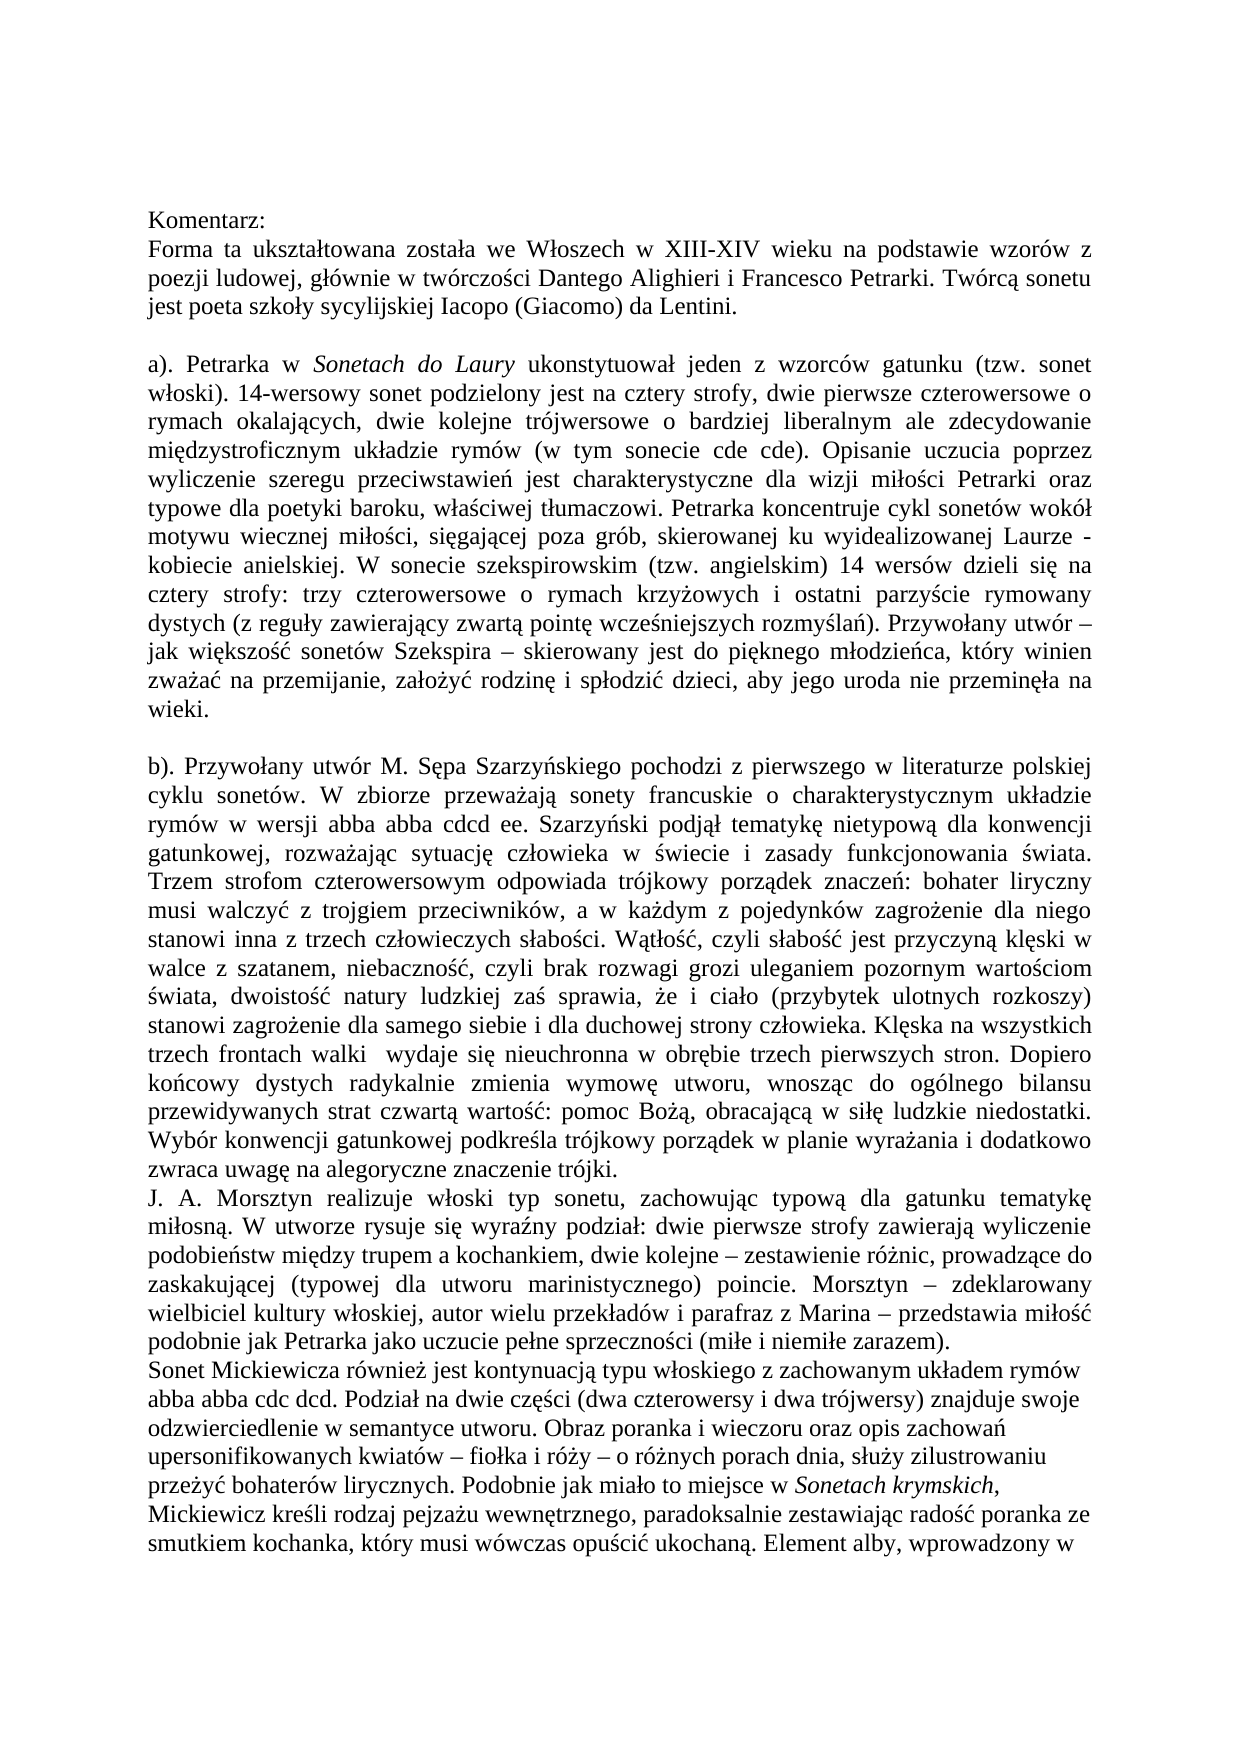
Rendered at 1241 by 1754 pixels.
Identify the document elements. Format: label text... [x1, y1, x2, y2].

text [148, 1355, 1093, 1556]
text Komentarz: [148, 205, 1093, 234]
text Forma ta ukształtowana została we Włoszech w XIII-XIV wieku na podstawie wzorów z poezji ludowej, głównie w twórczości Dantego Alighieri i Francesco Petrarki. Twórcą sonetu jest poeta szkoły sycylijskiej Iacopo (Giacomo) da Lentini. [148, 234, 1093, 320]
text a). Petrarka w Sonetach do Laury ukonstytuował jeden z wzorców gatunku (tzw. sonet włoski). 14-wersowy sonet podzielony jest na cztery strofy, dwie pierwsze czterowersowe o rymach okalających, dwie kolejne trójwersowe o bardziej liberalnym ale zdecydowanie międzystroficznym układzie rymów (w tym sonecie cde cde). Opisanie uczucia poprzez wyliczenie szeregu przeciwstawień jest charakterystyczne dla wizji miłości Petrarki oraz typowe dla poetyki baroku, właściwej tłumaczowi. Petrarka koncentruje cykl sonetów wokół motywu wiecznej miłości, sięgającej poza grób, skierowanej ku wyidealizowanej Laurze - kobiecie anielskiej. W sonecie szekspirowskim (tzw. angielskim) 14 wersów dzieli się na cztery strofy: trzy czterowersowe o rymach krzyżowych i ostatni parzyście rymowany dystych (z reguły zawierający zwartą pointę wcześniejszych rozmyślań). Przywołany utwór – jak większość sonetów Szekspira – skierowany jest do pięknego młodzieńca, który winien zważać na przemijanie, założyć rodzinę i spłodzić dzieci, aby jego uroda nie przeminęła na wieki. [148, 349, 1093, 723]
text b). Przywołany utwór M. Sępa Szarzyńskiego pochodzi z pierwszego w literaturze polskiej cyklu sonetów. W zbiorze przeważają sonety francuskie o charakterystycznym układzie rymów w wersji abba abba cdcd ee. Szarzyński podjął tematykę nietypową dla konwencji gatunkowej, rozważając sytuację człowieka w świecie i zasady funkcjonowania świata. Trzem strofom czterowersowym odpowiada trójkowy porządek znaczeń: bohater liryczny musi walczyć z trojgiem przeciwników, a w każdym z pojedynków zagrożenie dla niego stanowi inna z trzech człowieczych słabości. Wątłość, czyli słabość jest przyczyną klęski w walce z szatanem, niebaczność, czyli brak rozwagi grozi uleganiem pozornym wartościom świata, dwoistość natury ludzkiej zaś sprawia, że i ciało (przybytek ulotnych rozkoszy) stanowi zagrożenie dla samego siebie i dla duchowej strony człowieka. Klęska na wszystkich trzech frontach walki wydaje się nieuchronna w obrębie trzech pierwszych stron. Dopiero końcowy dystych radykalnie zmienia wymowę utworu, wnosząc do ogólnego bilansu przewidywanych strat czwartą wartość: pomoc Bożą, obracającą w siłę ludzkie niedostatki. Wybór konwencji gatunkowej podkreśla trójkowy porządek w planie wyrażania i dodatkowo zwraca uwagę na alegoryczne znaczenie trójki. [148, 751, 1093, 1183]
text J. A. Morsztyn realizuje włoski typ sonetu, zachowując typową dla gatunku tematykę miłosną. W utworze rysuje się wyraźny podział: dwie pierwsze strofy zawierają wyliczenie podobieństw między trupem a kochankiem, dwie kolejne – zestawienie różnic, prowadzące do zaskakującej (typowej dla utworu marinistycznego) poincie. Morsztyn – zdeklarowany wielbiciel kultury włoskiej, autor wielu przekładów i parafraz z Marina – przedstawia miłość podobnie jak Petrarka jako uczucie pełne sprzeczności (miłe i niemiłe zarazem). [148, 1183, 1093, 1355]
